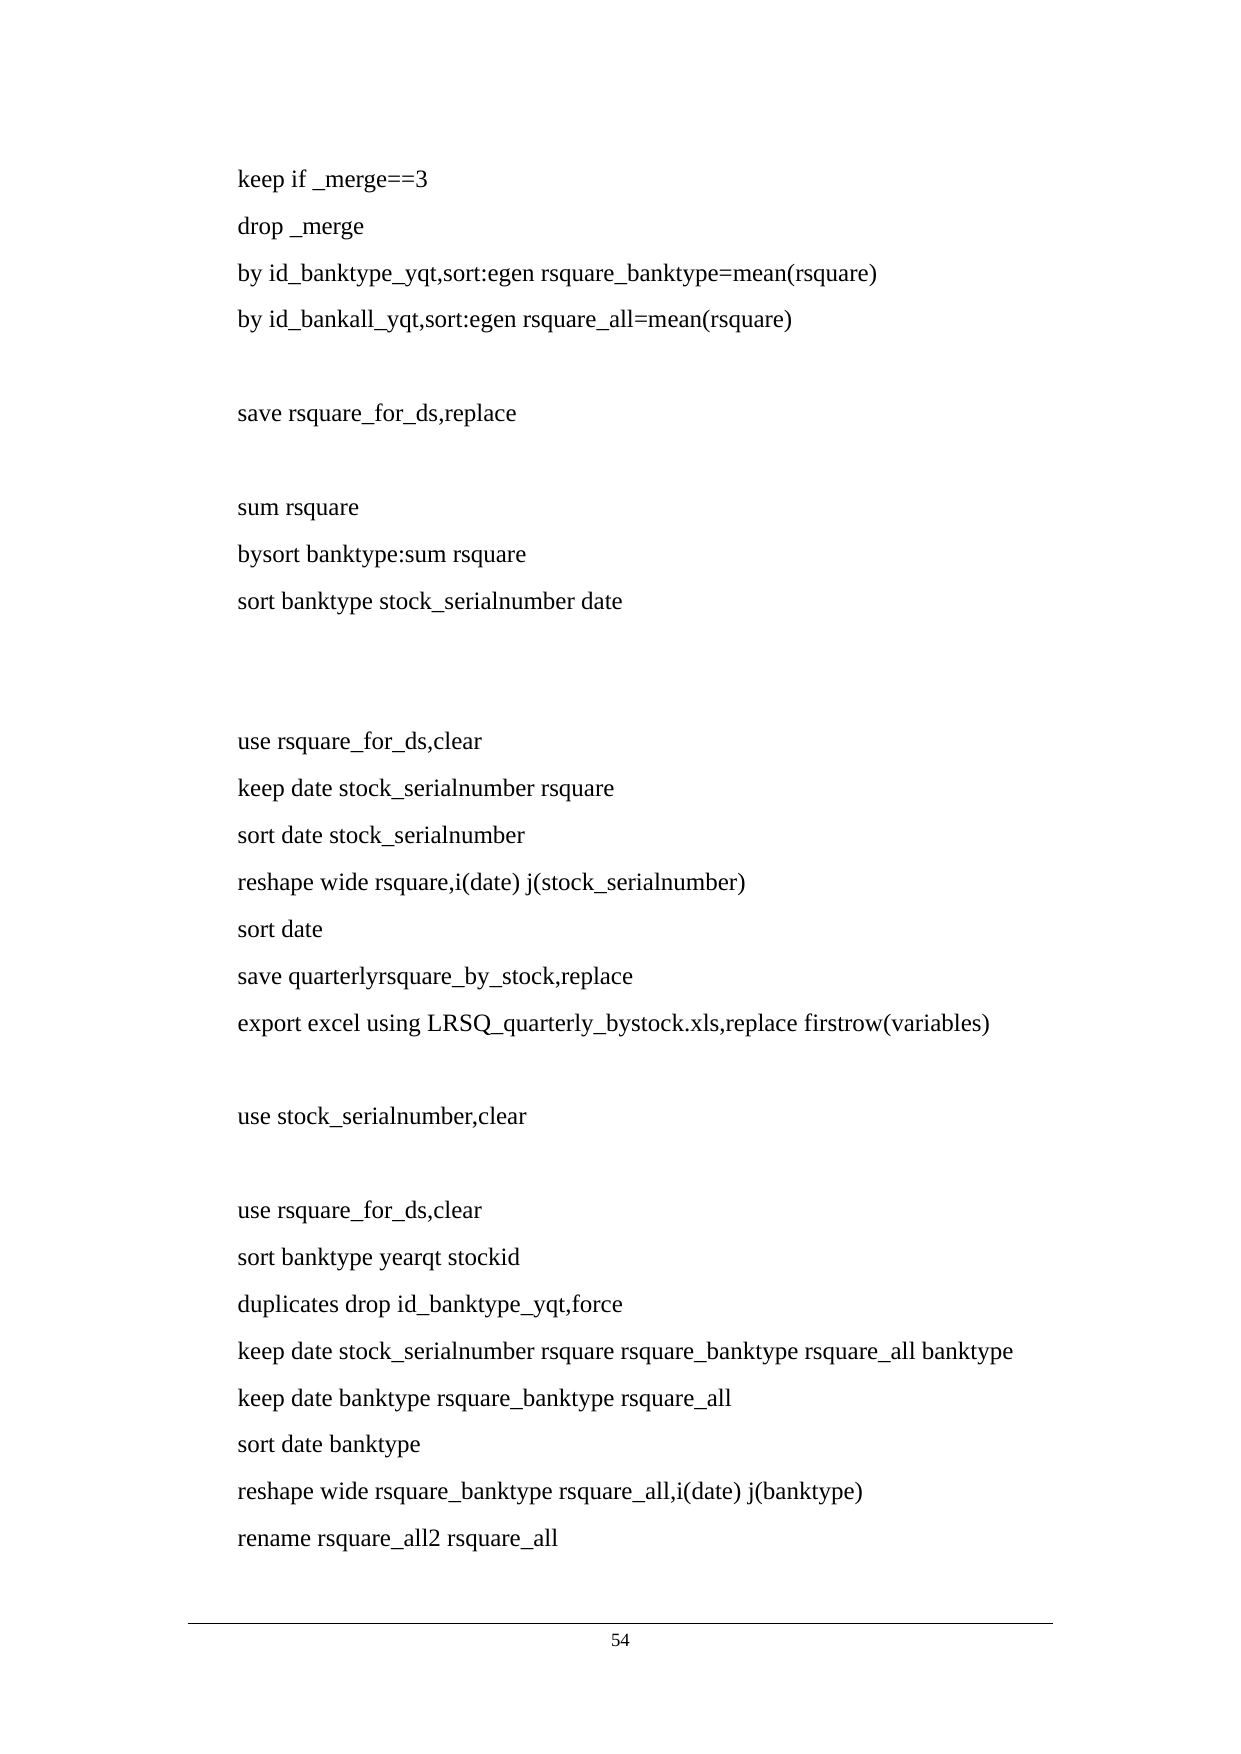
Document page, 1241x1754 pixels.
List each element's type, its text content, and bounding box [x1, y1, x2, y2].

text use stock_serialnumber,clear [187, 1099, 1053, 1132]
text by id_bankall_yqt,sort:egen rsquare_all=mean(rsquare) [187, 303, 1053, 335]
text keep date banktype rsquare_banktype rsquare_all [187, 1381, 1053, 1413]
text keep if _merge==3 [187, 162, 1053, 194]
text duplicates drop id_banktype_yqt,force [187, 1287, 1053, 1319]
text sort banktype yearqt stockid [187, 1240, 1053, 1273]
text by id_banktype_yqt,sort:egen rsquare_banktype=mean(rsquare) [187, 256, 1053, 288]
text export excel using LRSQ_quarterly_bystock.xls,replace firstrow(variables) [187, 1006, 1053, 1038]
text use rsquare_for_ds,clear [187, 724, 1053, 757]
text sort date [187, 912, 1053, 944]
text reshape wide rsquare,i(date) j(stock_serialnumber) [187, 865, 1053, 898]
text keep date stock_serialnumber rsquare [187, 771, 1053, 804]
text use rsquare_for_ds,clear [187, 1193, 1053, 1226]
text keep date stock_serialnumber rsquare rsquare_banktype rsquare_all banktype [187, 1334, 1053, 1366]
text bysort banktype:sum rsquare [187, 537, 1053, 569]
text rename rsquare_all2 rsquare_all [187, 1521, 1053, 1554]
text sort date banktype [187, 1428, 1053, 1460]
text save quarterlyrsquare_by_stock,replace [187, 959, 1053, 991]
text drop _merge [187, 209, 1053, 241]
text sort date stock_serialnumber [187, 818, 1053, 851]
text reshape wide rsquare_banktype rsquare_all,i(date) j(banktype) [187, 1474, 1053, 1507]
text save rsquare_for_ds,replace [187, 396, 1053, 429]
text sort banktype stock_serialnumber date [187, 584, 1053, 616]
text sum rsquare [187, 490, 1053, 523]
